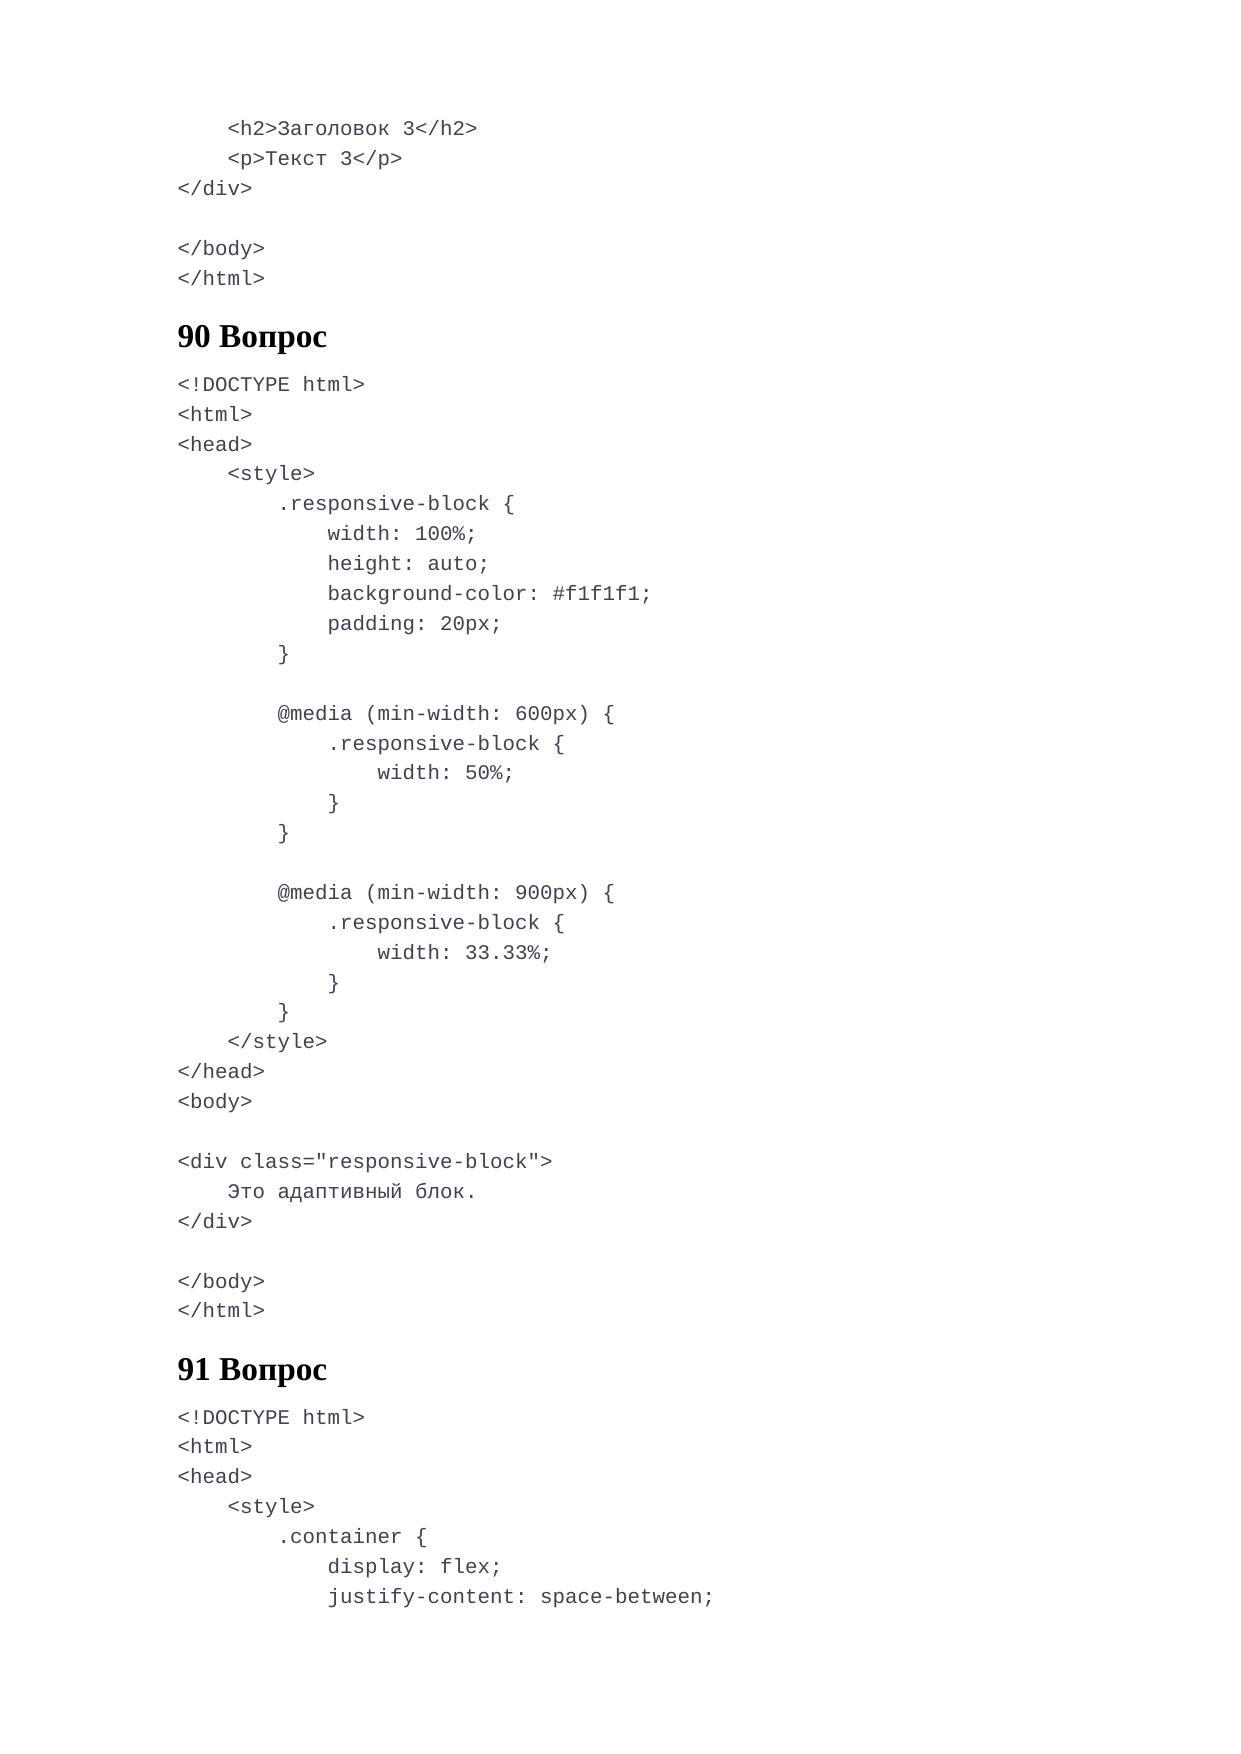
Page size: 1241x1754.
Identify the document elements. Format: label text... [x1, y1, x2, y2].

text Это адаптивный блок. [177, 1181, 1152, 1204]
text width: 100%; [177, 523, 1152, 547]
text padding: 20px; [177, 613, 1152, 637]
text </body> [177, 1271, 1152, 1294]
text </style> [177, 1031, 1152, 1055]
text </html> [177, 1301, 1152, 1324]
text justify-content: space-between; [177, 1586, 1152, 1610]
text <div class="responsive-block"> [177, 1151, 1152, 1175]
text @media (min-width: 600px) { [177, 703, 1152, 726]
subtitle 90 Вопрос [177, 316, 1152, 354]
text display: flex; [177, 1556, 1152, 1580]
text <html> [177, 404, 1152, 427]
text .container { [177, 1526, 1152, 1550]
text </html> [177, 268, 1152, 291]
text <style> [177, 1496, 1152, 1520]
text </div> [177, 178, 1152, 202]
text width: 33.33%; [177, 942, 1152, 965]
text <h2>Заголовок 3</h2> [177, 118, 1152, 142]
text <body> [177, 1091, 1152, 1115]
text background-color: #f1f1f1; [177, 583, 1152, 607]
text <p>Текст 3</p> [177, 148, 1152, 172]
text </head> [177, 1061, 1152, 1085]
text .responsive-block { [177, 493, 1152, 517]
text @media (min-width: 900px) { [177, 882, 1152, 906]
text <html> [177, 1437, 1152, 1460]
text .responsive-block { [177, 912, 1152, 936]
text } [177, 643, 1152, 666]
text </div> [177, 1211, 1152, 1234]
text height: auto; [177, 553, 1152, 577]
text <!DOCTYPE html> [177, 374, 1152, 397]
text <style> [177, 463, 1152, 487]
subtitle 91 Вопрос [177, 1349, 1152, 1387]
text <head> [177, 1466, 1152, 1490]
text } [177, 822, 1152, 846]
text <head> [177, 433, 1152, 457]
text </body> [177, 238, 1152, 261]
text <!DOCTYPE html> [177, 1407, 1152, 1430]
text } [177, 792, 1152, 816]
text } [177, 1002, 1152, 1025]
text } [177, 972, 1152, 995]
text width: 50%; [177, 762, 1152, 786]
text .responsive-block { [177, 732, 1152, 756]
